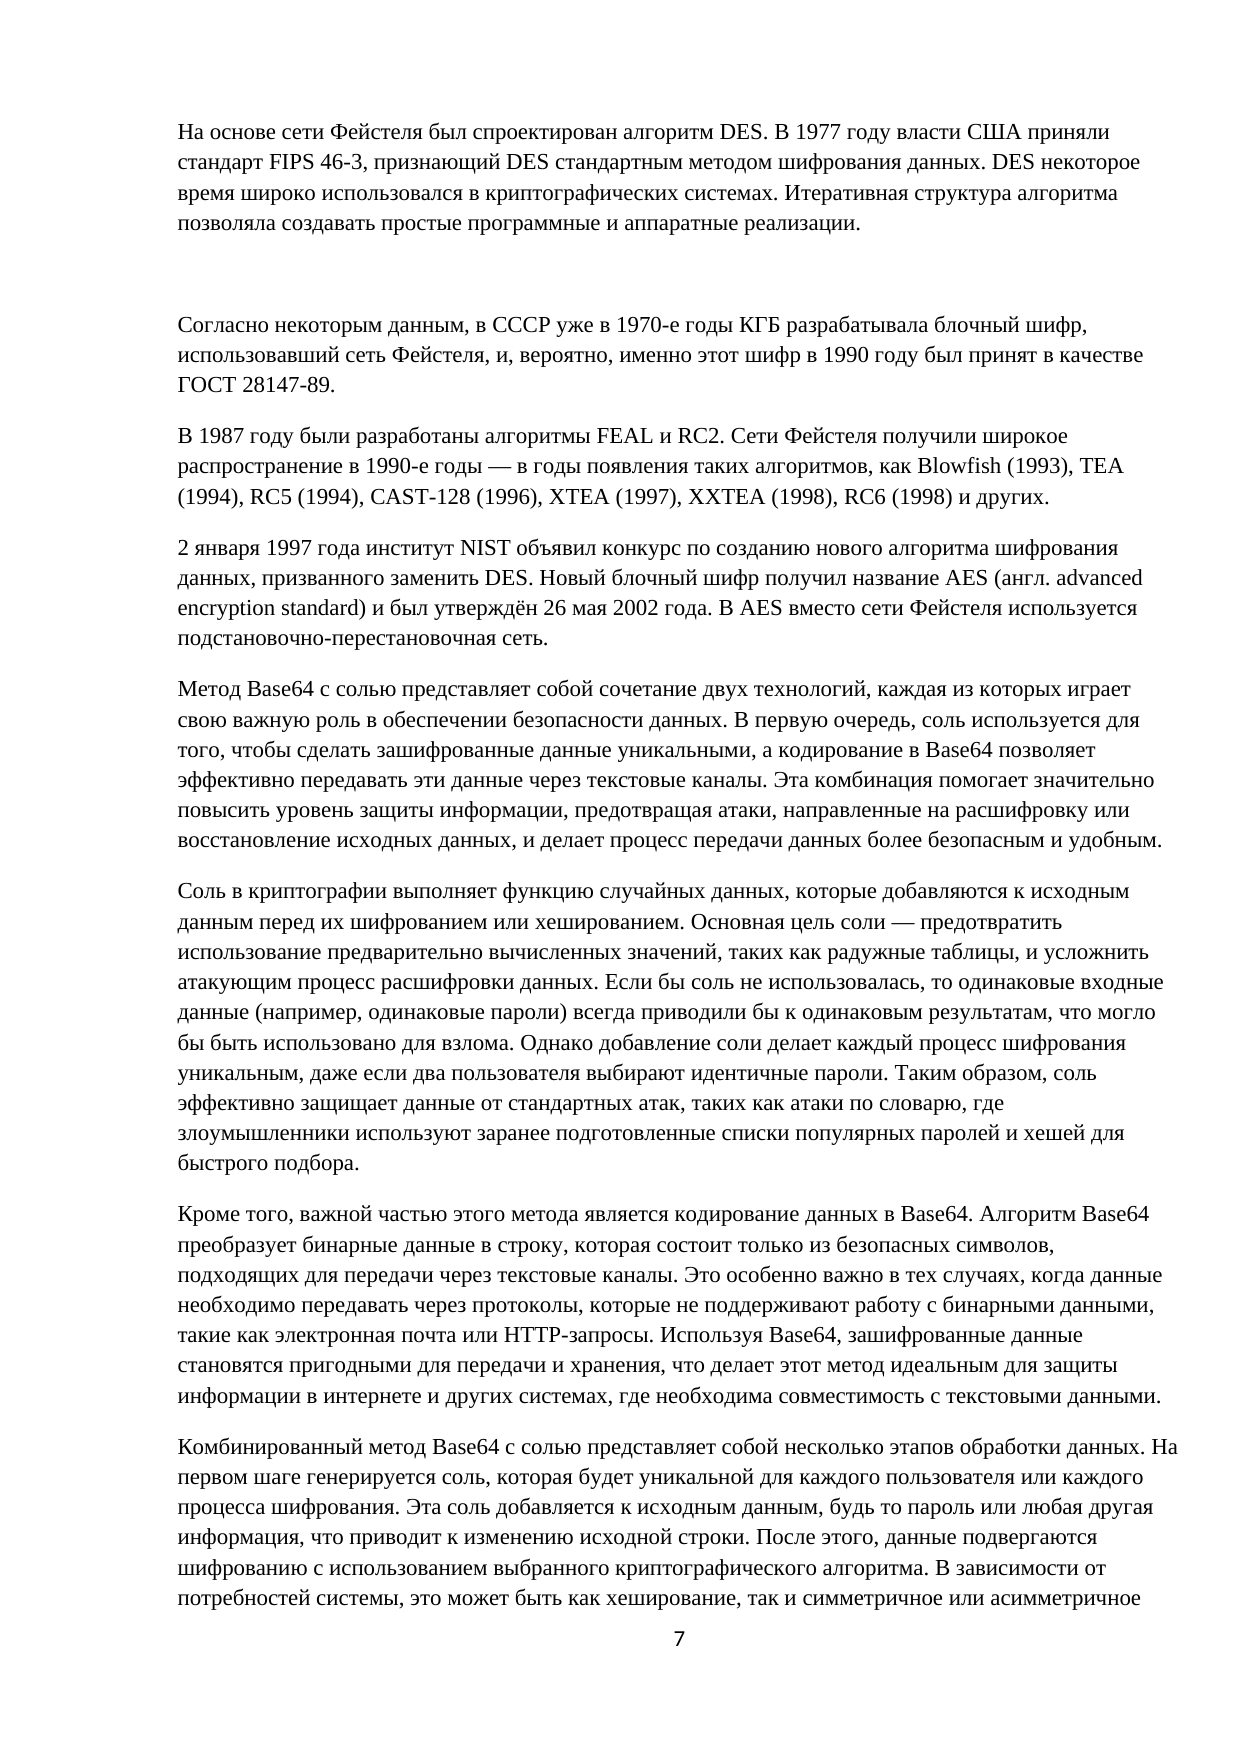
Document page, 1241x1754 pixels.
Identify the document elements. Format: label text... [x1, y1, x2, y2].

text 2 января 1997 года институт NIST объявил конкурс по созданию нового алгоритма шифрования данных, призванного заменить DES. Новый блочный шифр получил название AES (англ. advanced encryption standard) и был утверждён 26 мая 2002 года. В AES вместо сети Фейстеля используется подстановочно-перестановочная сеть. [177, 534, 1181, 651]
text Метод Base64 с солью представляет собой сочетание двух технологий, каждая из которых играет свою важную роль в обеспечении безопасности данных. В первую очередь, соль используется для того, чтобы сделать зашифрованные данные уникальными, а кодирование в Base64 позволяет эффективно передавать эти данные через текстовые каналы. Эта комбинация помогает значительно повысить уровень защиты информации, предотвращая атаки, направленные на расшифровку или восстановление исходных данных, и делает процесс передачи данных более безопасным и удобным. [177, 675, 1181, 853]
text Кроме того, важной частью этого метода является кодирование данных в Base64. Алгоритм Base64 преобразует бинарные данные в строку, которая состоит только из безопасных символов, подходящих для передачи через текстовые каналы. Это особенно важно в тех случаях, когда данные необходимо передавать через протоколы, которые не поддерживают работу с бинарными данными, такие как электронная почта или HTTP-запросы. Используя Base64, зашифрованные данные становятся пригодными для передачи и хранения, что делает этот метод идеальным для защиты информации в интернете и других системах, где необходима совместимость с текстовыми данными. [177, 1200, 1181, 1408]
text Соль в криптографии выполняет функцию случайных данных, которые добавляются к исходным данным перед их шифрованием или хешированием. Основная цель соли — предотвратить использование предварительно вычисленных значений, таких как радужные таблицы, и усложнить атакующим процесс расшифровки данных. Если бы соль не использовалась, то одинаковые входные данные (например, одинаковые пароли) всегда приводили бы к одинаковым результатам, что могло бы быть использовано для взлома. Однако добавление соли делает каждый процесс шифрования уникальным, даже если два пользователя выбирают идентичные пароли. Таким образом, соль эффективно защищает данные от стандартных атак, таких как атаки по словарю, где злоумышленники используют заранее подготовленные списки популярных паролей и хешей для быстрого подбора. [177, 877, 1181, 1176]
text Согласно некоторым данным, в СССР уже в 1970-е годы КГБ разрабатывала блочный шифр, использовавший сеть Фейстеля, и, вероятно, именно этот шифр в 1990 году был принят в качестве ГОСТ 28147-89. [177, 311, 1181, 398]
text В 1987 году были разработаны алгоритмы FEAL и RC2. Сети Фейстеля получили широкое распространение в 1990-е годы — в годы появления таких алгоритмов, как Blowfish (1993), TEA (1994), RC5 (1994), CAST-128 (1996), XTEA (1997), XXTEA (1998), RC6 (1998) и других. [177, 422, 1181, 509]
